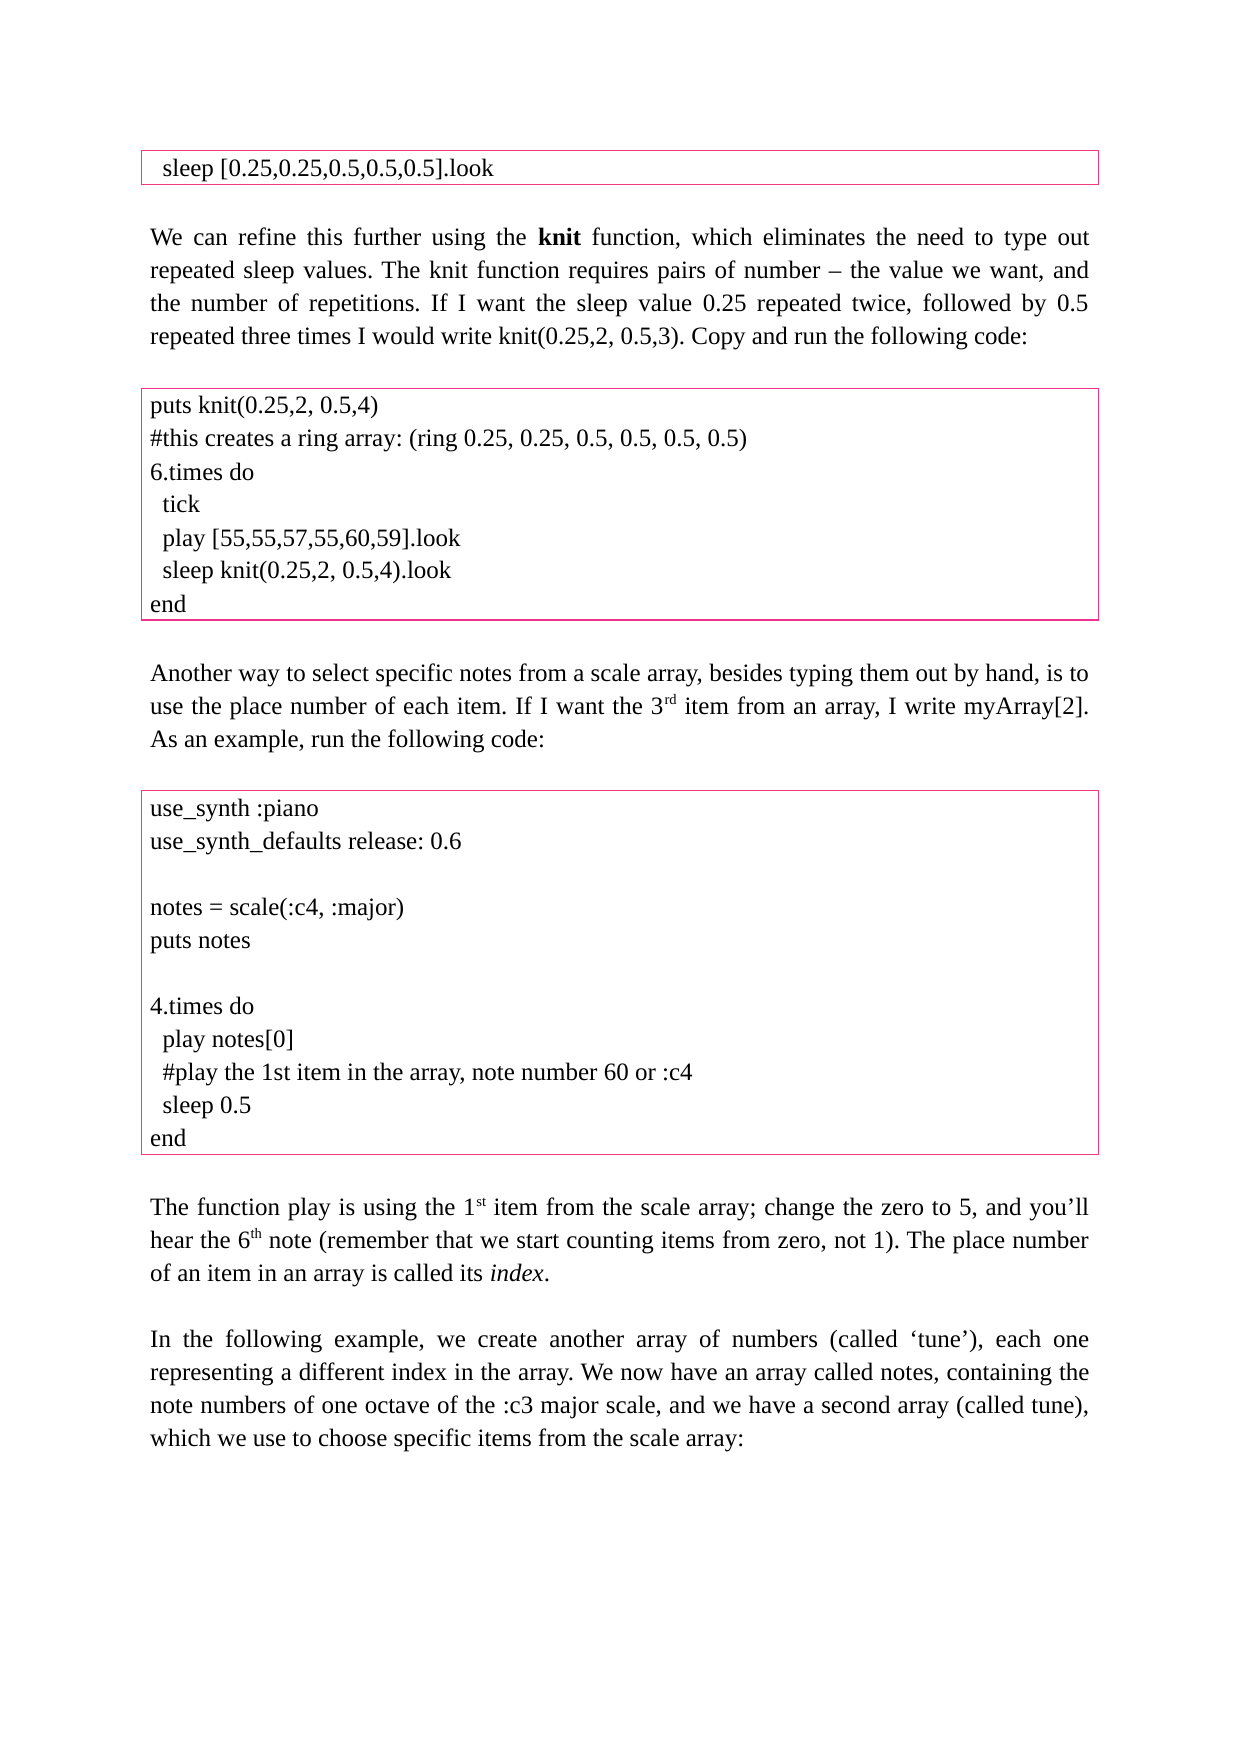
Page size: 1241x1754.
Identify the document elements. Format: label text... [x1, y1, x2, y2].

text 6.times do [142, 453, 1098, 485]
text sleep [0.25,0.25,0.5,0.5,0.5].look [142, 151, 1098, 184]
text The function play is using the 1st item from the scale array; change the zero to 5, and you’ll hear the 6th note (remember that we start counting items from zero, not 1). The place number of an item in an array is called its index. [150, 1192, 1090, 1287]
text 4.times do [142, 988, 1098, 1020]
text sleep knit(0.25,2, 0.5,4).look [142, 552, 1098, 584]
text puts knit(0.25,2, 0.5,4) [142, 389, 1098, 419]
text end [142, 1120, 1098, 1154]
text #this creates a ring array: (ring 0.25, 0.25, 0.5, 0.5, 0.5, 0.5) [142, 420, 1098, 452]
text play [55,55,57,55,60,59].look [142, 519, 1098, 551]
text puts notes [142, 922, 1098, 954]
text use_synth_defaults release: 0.6 [142, 823, 1098, 855]
text We can refine this further using the knit function, which eliminates the need to type out repeated sleep values. The knit function requires pairs of number – the value we want, and the number of repetitions. If I want the sleep value 0.25 repeated twice, followed by 0.5 repeated three times I would write knit(0.25,2, 0.5,3). Copy and run the following code: [150, 222, 1090, 350]
text sleep 0.5 [142, 1087, 1098, 1119]
text In the following example, we create another array of numbers (called ‘tune’), each one representing a different index in the array. We now have an array called notes, containing the note numbers of one octave of the :c3 major scale, and we have a second array (called tune), which we use to choose specific items from the scale array: [150, 1324, 1090, 1452]
text Another way to select specific notes from a scale array, besides typing them out by hand, is to use the place number of each item. If I want the 3rd item from an array, I write myArray[2]. As an example, run the following code: [150, 658, 1090, 753]
text #play the 1st item in the array, note number 60 or :c4 [142, 1054, 1098, 1086]
text use_synth :piano [142, 791, 1098, 822]
text play notes[0] [142, 1021, 1098, 1053]
text notes = scale(:c4, :major) [142, 889, 1098, 921]
text end [142, 586, 1098, 619]
text tick [142, 486, 1098, 518]
